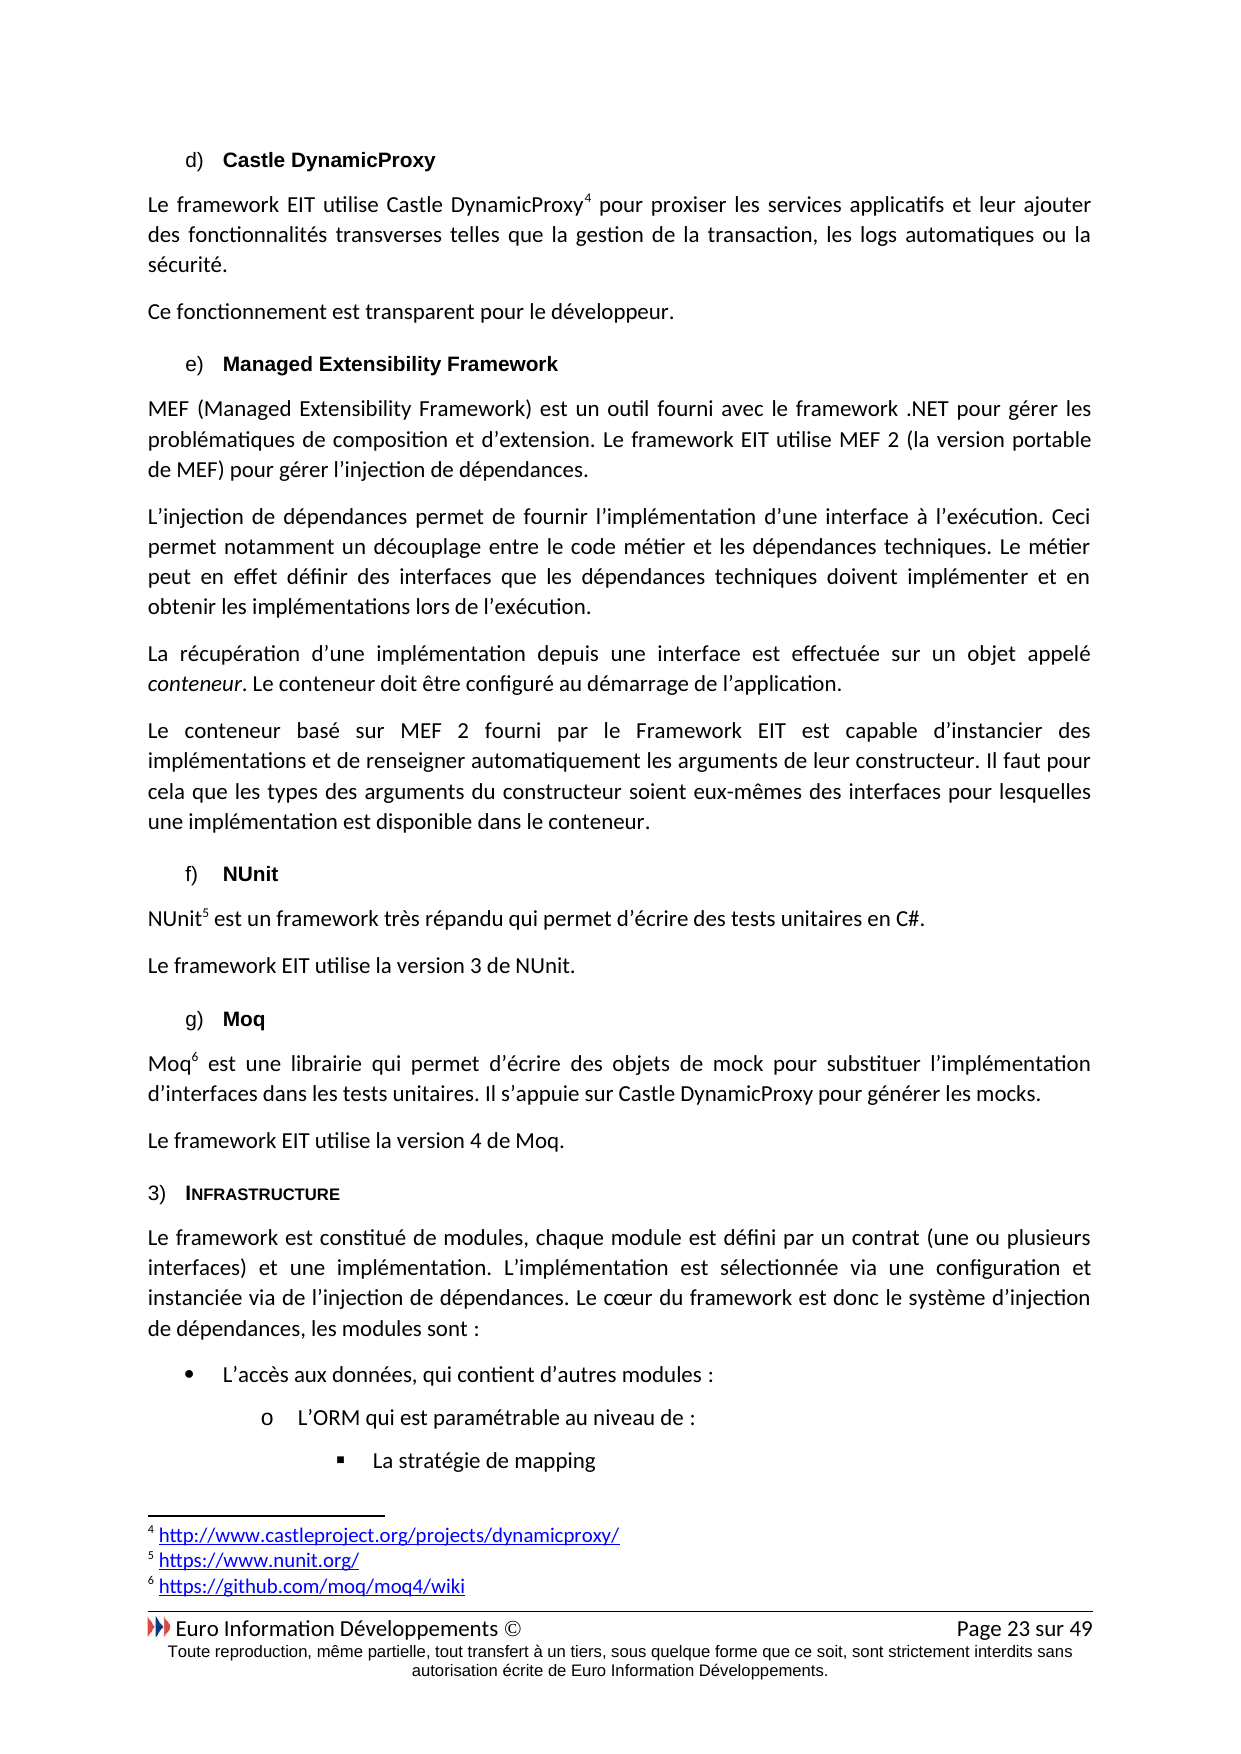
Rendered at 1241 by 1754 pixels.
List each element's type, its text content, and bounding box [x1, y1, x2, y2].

text La récupération d’une implémentation depuis une interface est effectuée sur un objet appelé conteneur. Le conteneur doit être configuré au démarrage de l’application. [148, 639, 1093, 697]
text Moq est une librairie qui permet d’écrire des objets de mock pour substituer l’implémentation d’interfaces dans les tests unitaires. Il s’appuie sur Castle DynamicProxy pour générer les mocks. [148, 1049, 1093, 1107]
text Le framework EIT utilise Castle DynamicProxy pour proxiser les services applicatifs et leur ajouter des fonctionnalités transverses telles que la gestion de la transaction, les logs automatiques ou la sécurité. [148, 190, 1093, 278]
text Le conteneur basé sur MEF 2 fourni par le Framework EIT est capable d’instancier des implémentations et de renseigner automatiquement les arguments de leur constructeur. Il faut pour cela que les types des arguments du constructeur soient eux-mêmes des interfaces pour lesquelles une implémentation est disponible dans le conteneur. [148, 716, 1093, 835]
text L’injection de dépendances permet de fournir l’implémentation d’une interface à l’exécution. Ceci permet notamment un découplage entre le code métier et les dépendances techniques. Le métier peut en effet définir des interfaces que les dépendances techniques doivent implémenter et en obtenir les implémentations lors de l’exécution. [148, 502, 1093, 620]
text NUnit est un framework très répandu qui permet d’écrire des tests unitaires en C#. [148, 904, 1093, 932]
subtitle Infrastructure [148, 1181, 1093, 1205]
subtitle NUnit [185, 862, 1093, 886]
subtitle Managed Extensibility Framework [185, 352, 1093, 376]
subtitle Moq [185, 1006, 1093, 1030]
list L’accès aux données, qui contient d’autres modules : [185, 1361, 1093, 1389]
text Le framework est constitué de modules, chaque module est défini par un contrat (une ou plusieurs interfaces) et une implémentation. L’implémentation est sélectionnée via une configuration et instanciée via de l’injection de dépendances. Le cœur du framework est donc le système d’injection de dépendances, les modules sont : [148, 1223, 1093, 1342]
list L’ORM qui est paramétrable au niveau de : [260, 1403, 1093, 1432]
text Ce fonctionnement est transparent pour le développeur. [148, 297, 1093, 325]
text MEF (Managed Extensibility Framework) est un outil fourni avec le framework .NET pour gérer les problématiques de composition et d’extension. Le framework EIT utilise MEF 2 (la version portable de MEF) pour gérer l’injection de dépendances. [148, 394, 1093, 483]
list La stratégie de mapping [335, 1446, 1093, 1474]
text Le framework EIT utilise la version 3 de NUnit. [148, 951, 1093, 979]
text Le framework EIT utilise la version 4 de Moq. [148, 1126, 1093, 1154]
picture [147, 1616, 171, 1637]
subtitle Castle DynamicProxy [185, 148, 1093, 172]
